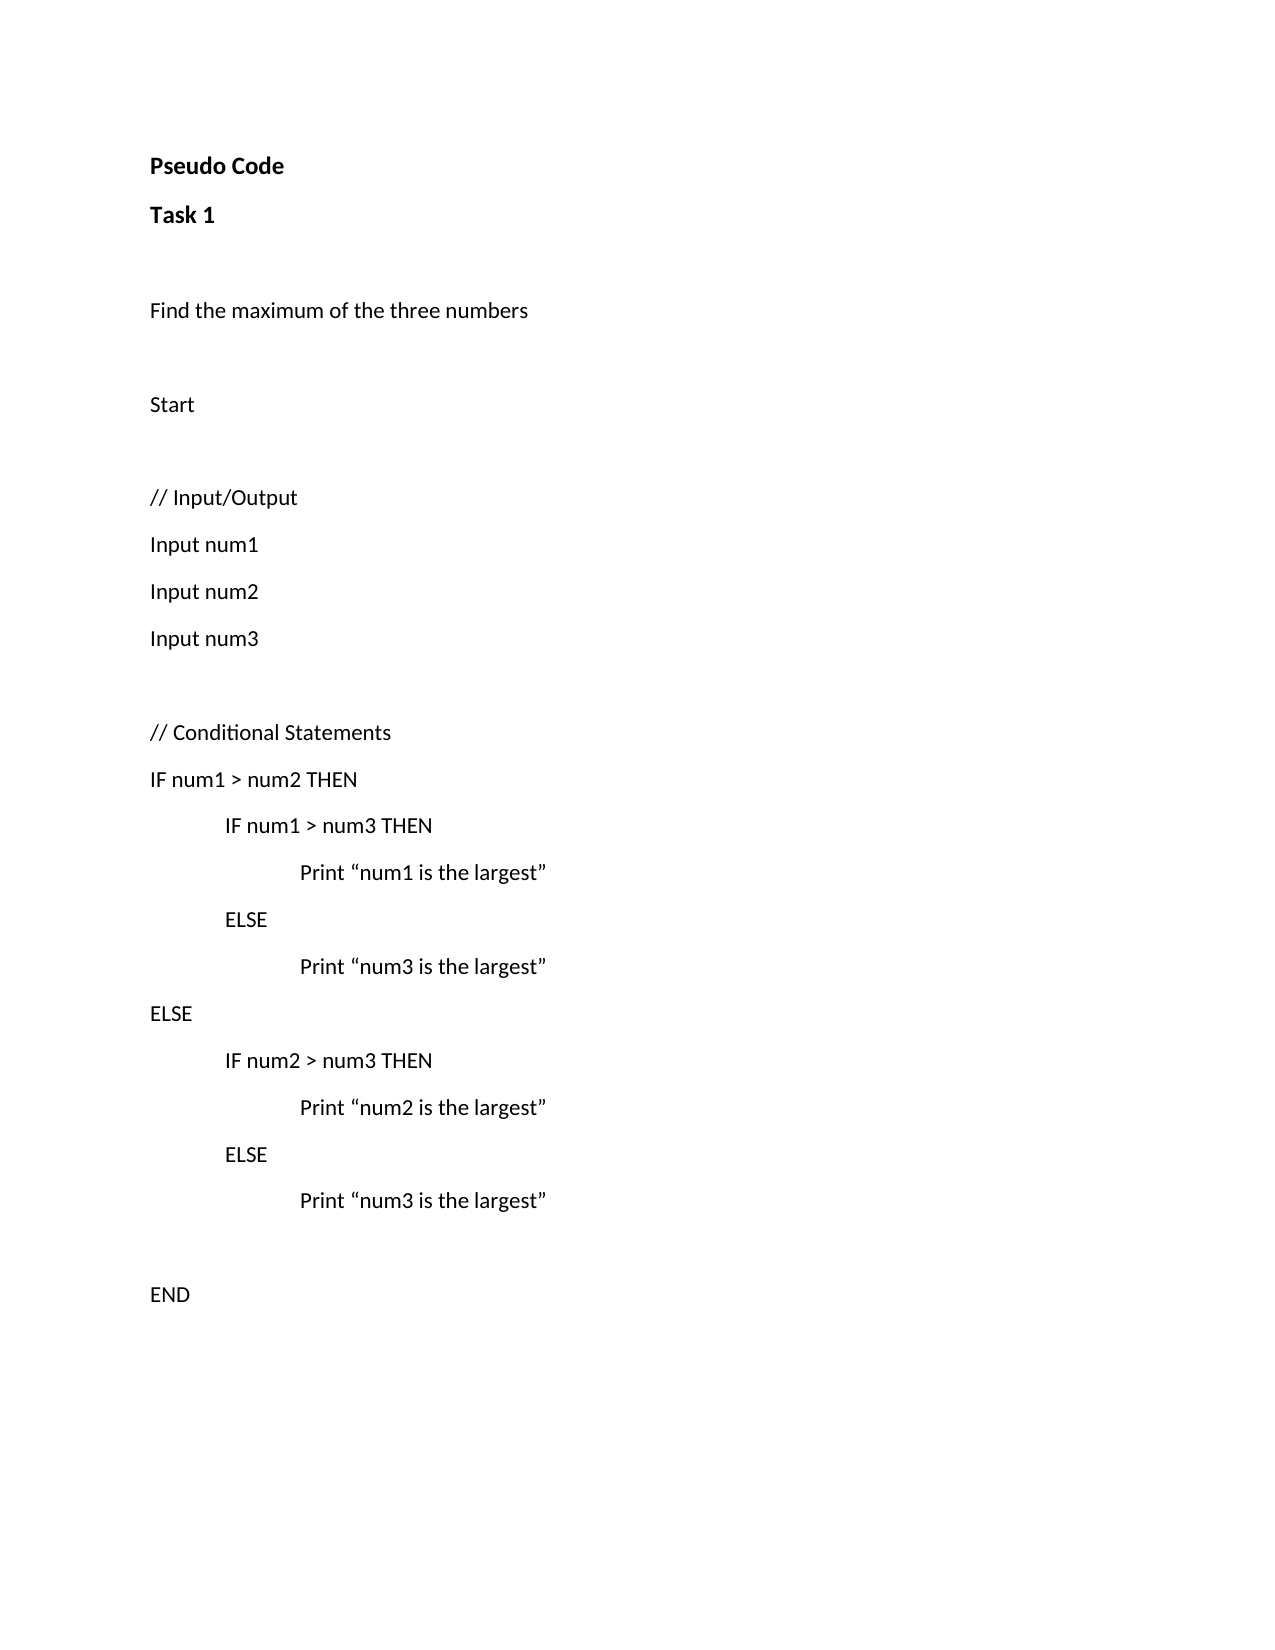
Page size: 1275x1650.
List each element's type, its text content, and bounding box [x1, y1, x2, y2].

text Print “num3 is the largest” [150, 1187, 1125, 1215]
text Task 1 [150, 199, 1125, 230]
text ELSE [150, 905, 1125, 933]
text // Conditional Statements [150, 718, 1125, 746]
text END [150, 1280, 1125, 1308]
text Print “num3 is the largest” [150, 952, 1125, 980]
text ELSE [150, 1140, 1125, 1168]
text Print “num1 is the largest” [150, 858, 1125, 887]
text IF num1 > num3 THEN [150, 812, 1125, 840]
text IF num2 > num3 THEN [150, 1046, 1125, 1074]
text // Input/Output [150, 483, 1125, 512]
text IF num1 > num2 THEN [150, 765, 1125, 793]
text Input num1 [150, 530, 1125, 558]
text Input num3 [150, 624, 1125, 652]
text Start [150, 390, 1125, 418]
text Print “num2 is the largest” [150, 1093, 1125, 1121]
text Find the maximum of the three numbers [150, 296, 1125, 324]
text Pseudo Code [150, 150, 1125, 181]
text Input num2 [150, 577, 1125, 605]
text ELSE [150, 999, 1125, 1027]
